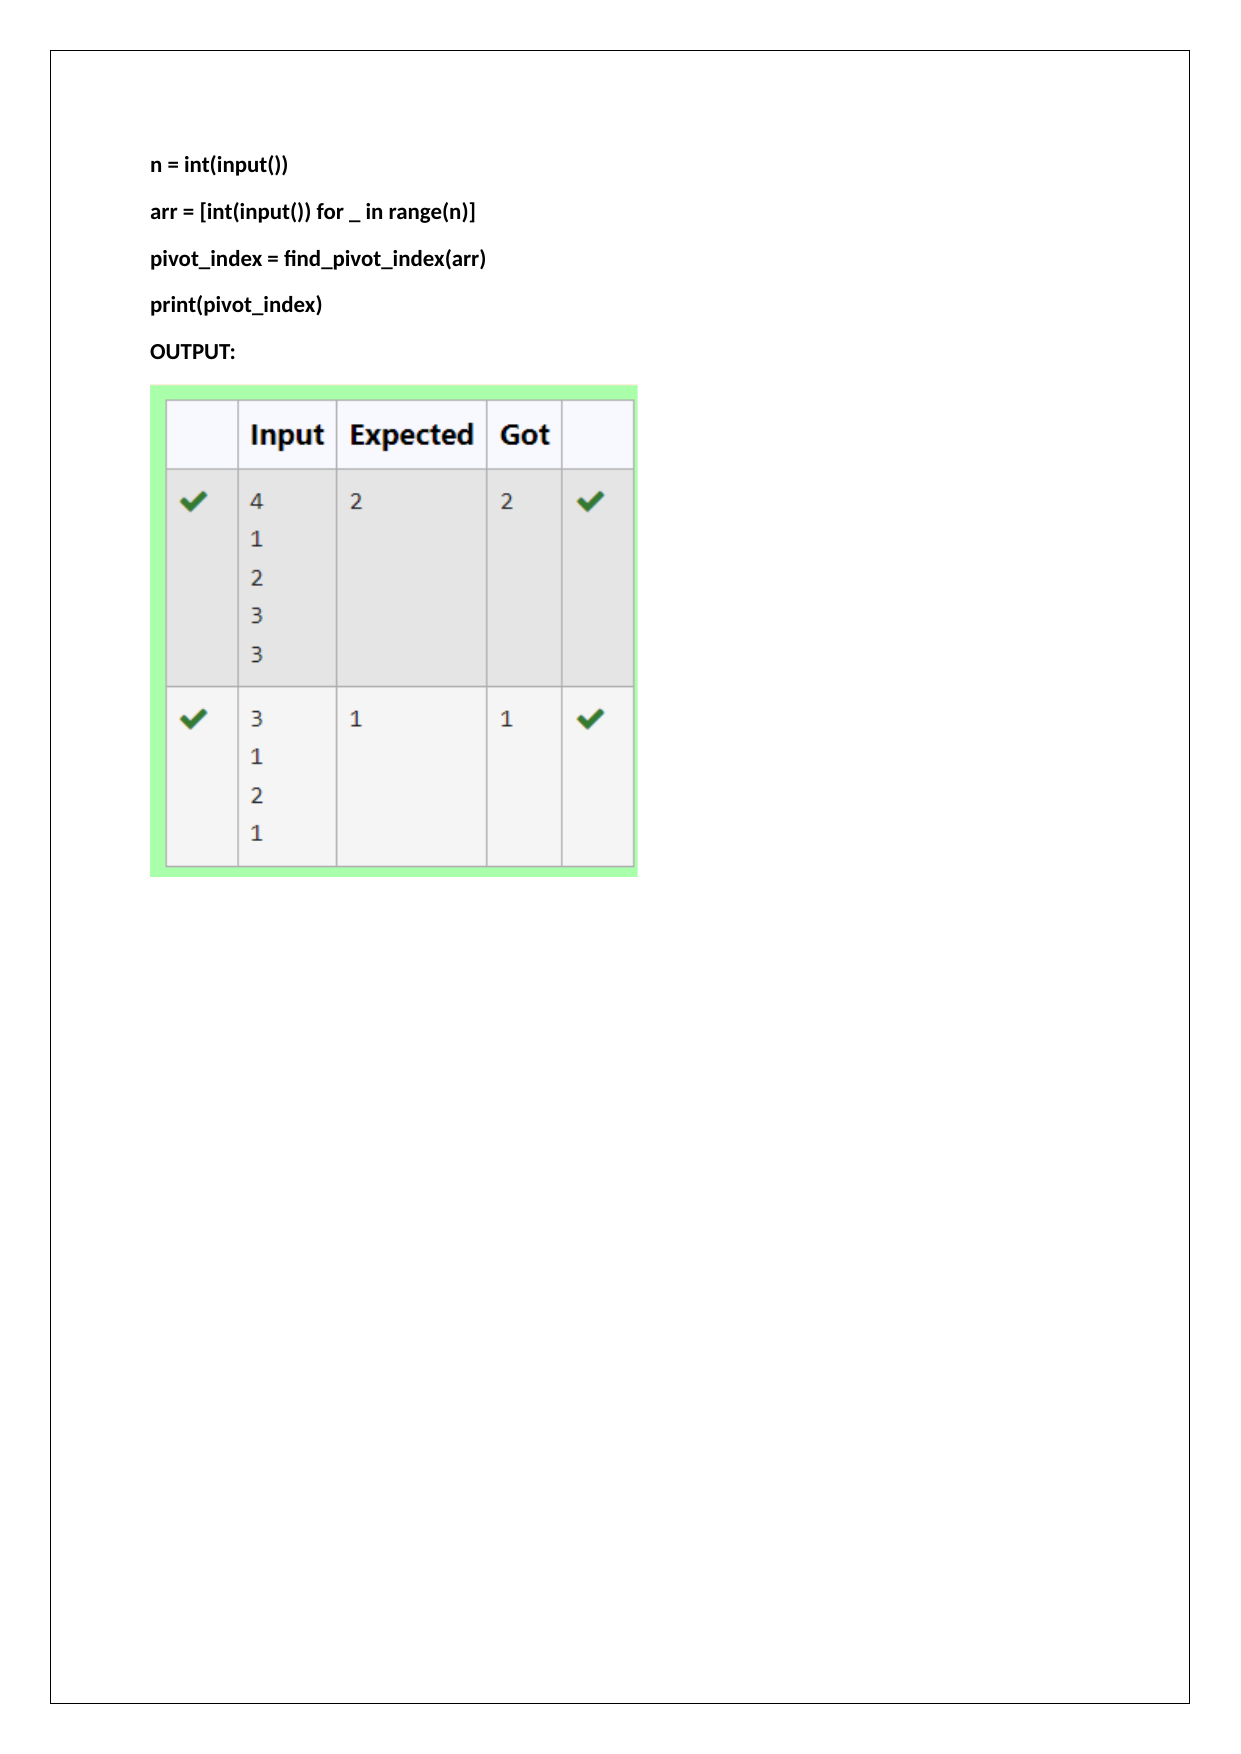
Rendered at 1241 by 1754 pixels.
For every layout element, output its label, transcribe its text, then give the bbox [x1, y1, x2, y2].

text print(pivot_index) [150, 291, 1090, 319]
text pivot_index = find_pivot_index(arr) [150, 244, 1090, 272]
text OUTPUT: [150, 337, 1090, 366]
text n = int(input()) [150, 150, 1090, 178]
text arr = [int(input()) for _ in range(n)] [150, 197, 1090, 225]
picture [150, 384, 638, 877]
